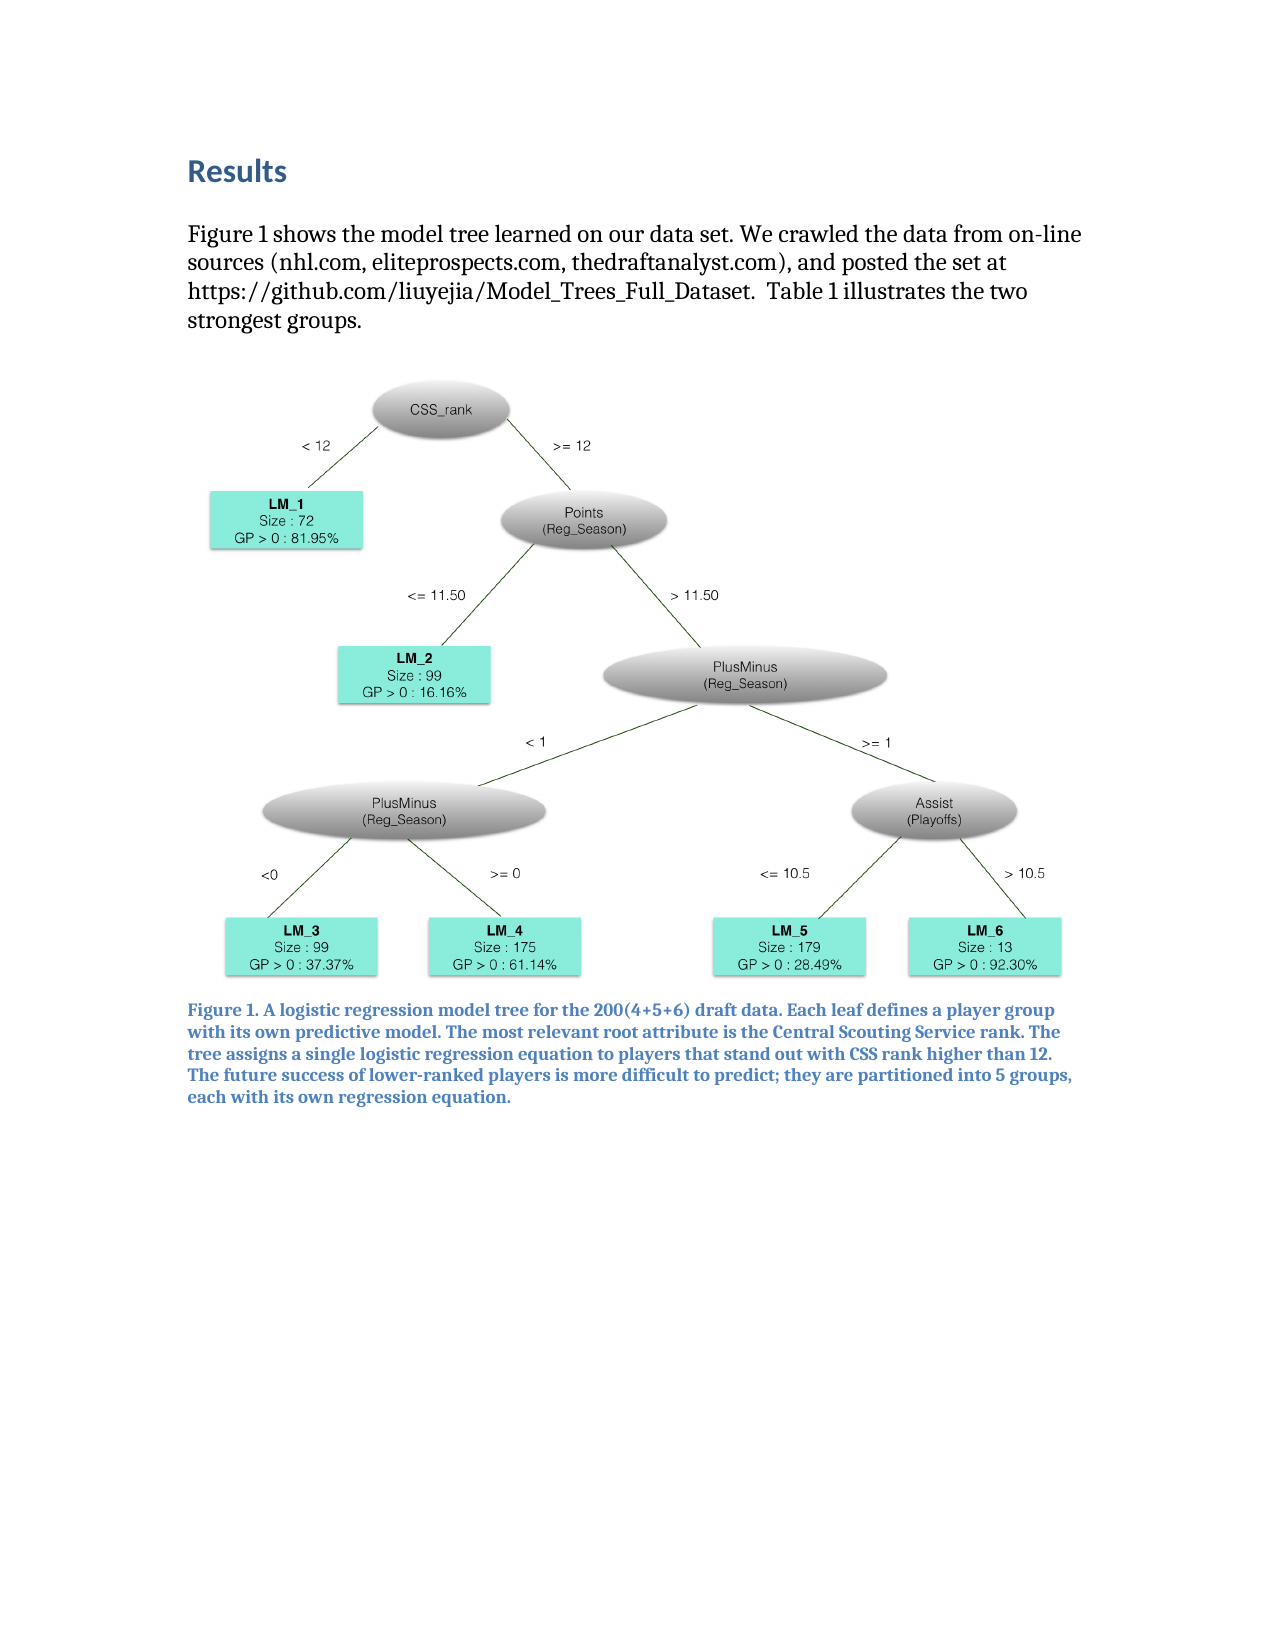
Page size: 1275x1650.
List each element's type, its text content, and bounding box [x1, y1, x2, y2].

subtitle Results [187, 150, 1088, 191]
text Figure 1 shows the model tree learned on our data set. We crawled the data from on-line sources (nhl.com, eliteprospects.com, thedraftanalyst.com), and posted the set at https://github.com/liuyejia/Model_Trees_Full_Dataset. Table 1 illustrates the two strongest groups. [187, 219, 1088, 363]
picture [187, 363, 1088, 1000]
text Figure 1. A logistic regression model tree for the 200(4+5+6) draft data. Each leaf defines a player group with its own predictive model. The most relevant root attribute is the Central Scouting Service rank. The tree assigns a single logistic regression equation to players that stand out with CSS rank higher than 12. The future success of lower-ranked players is more difficult to predict; they are partitioned into 5 groups, each with its own regression equation. [187, 1000, 1088, 1108]
